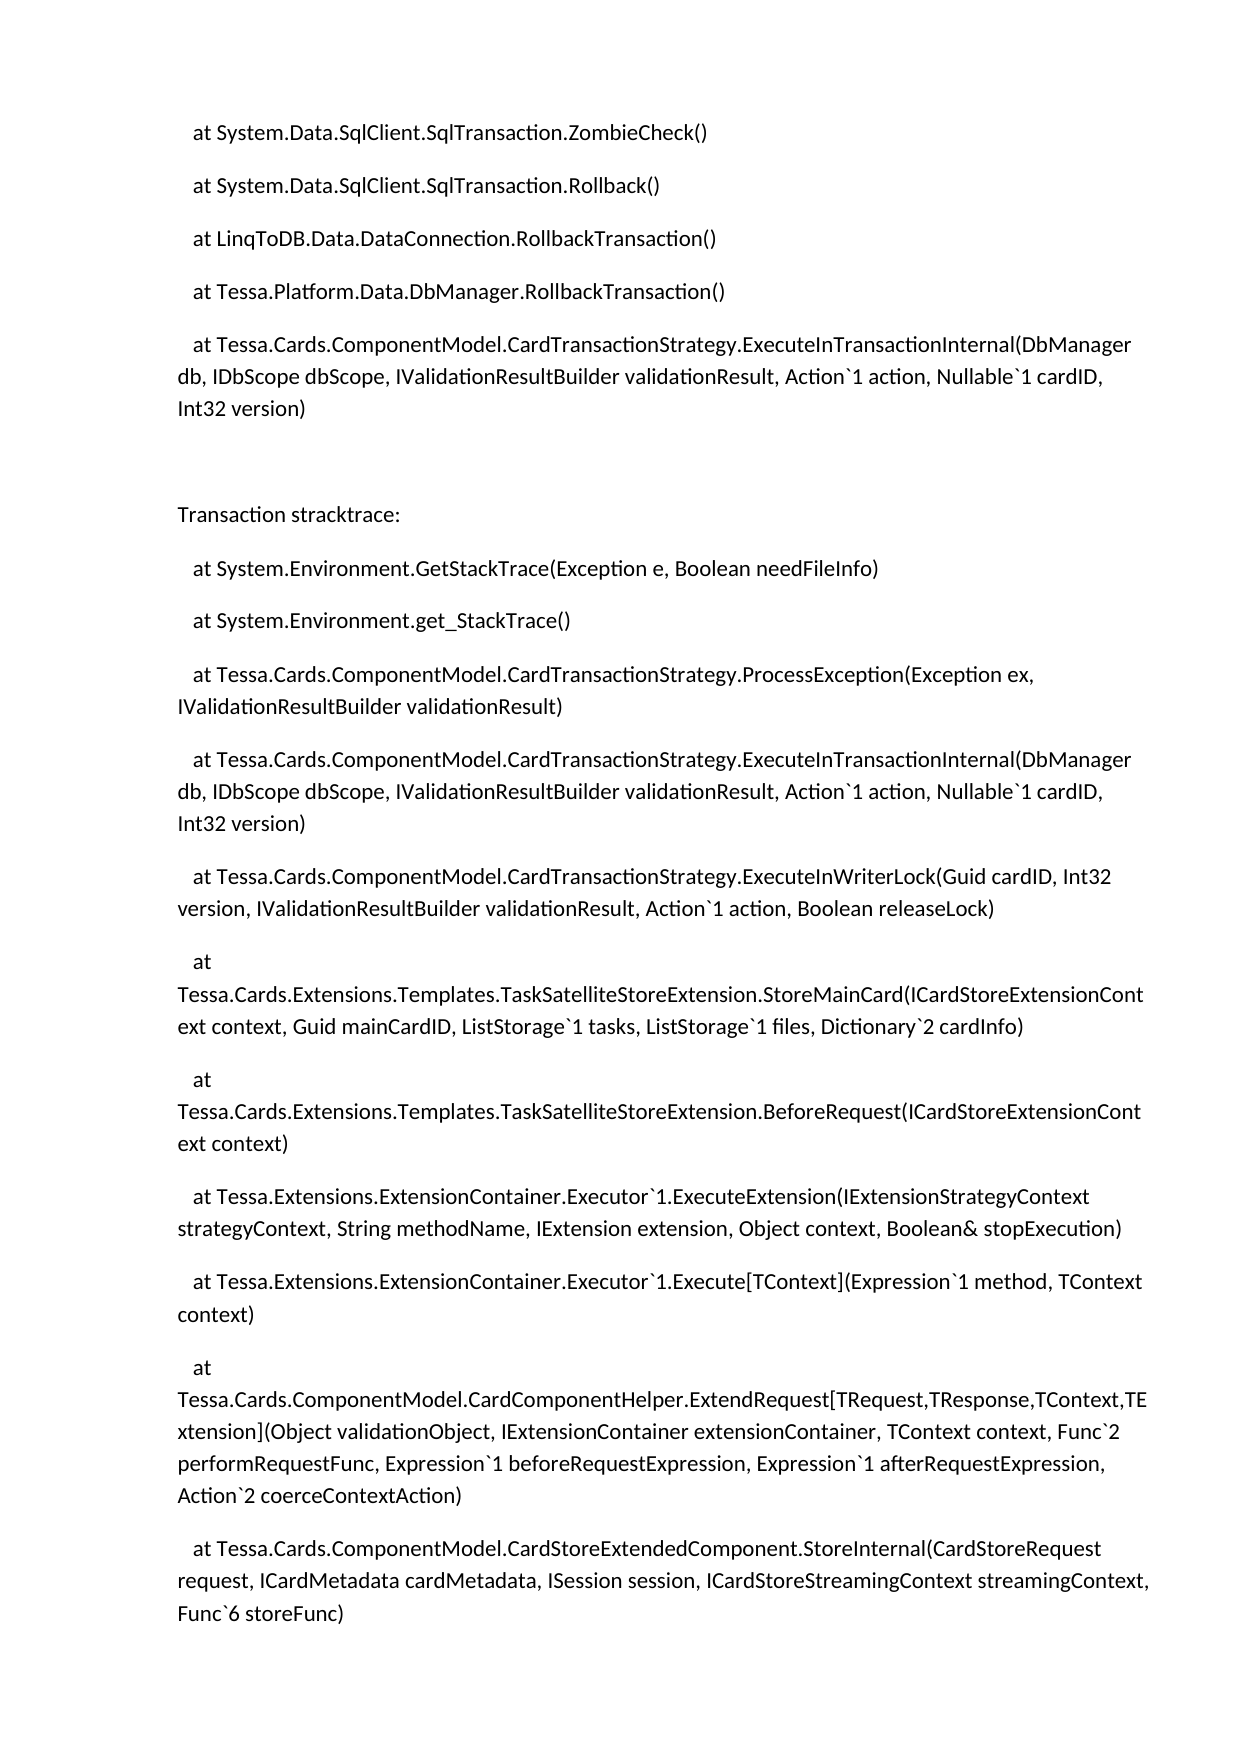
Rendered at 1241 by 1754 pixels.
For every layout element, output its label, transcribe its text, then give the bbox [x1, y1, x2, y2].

text at Tessa.Extensions.ExtensionContainer.Executor`1.Execute[TContext](Expression`1 method, TContext context) [177, 1267, 1152, 1328]
text at Tessa.Cards.ComponentModel.CardTransactionStrategy.ExecuteInTransactionInternal(DbManager db, IDbScope dbScope, IValidationResultBuilder validationResult, Action`1 action, Nullable`1 cardID, Int32 version) [177, 745, 1152, 837]
text at Tessa.Platform.Data.DbManager.RollbackTransaction() [177, 277, 1152, 305]
text at LinqToDB.Data.DataConnection.RollbackTransaction() [177, 224, 1152, 252]
text at Tessa.Cards.Extensions.Templates.TaskSatelliteStoreExtension.StoreMainCard(ICardStoreExtensionContext context, Guid mainCardID, ListStorage`1 tasks, ListStorage`1 files, Dictionary`2 cardInfo) [177, 947, 1152, 1040]
text at Tessa.Cards.ComponentModel.CardComponentHelper.ExtendRequest[TRequest,TResponse,TContext,TExtension](Object validationObject, IExtensionContainer extensionContainer, TContext context, Func`2 performRequestFunc, Expression`1 beforeRequestExpression, Expression`1 afterRequestExpression, Action`2 coerceContextAction) [177, 1353, 1152, 1509]
text Transaction stracktrace: [177, 501, 1152, 529]
text at System.Data.SqlClient.SqlTransaction.Rollback() [177, 171, 1152, 199]
text at System.Environment.get_StackTrace() [177, 607, 1152, 635]
text at Tessa.Cards.Extensions.Templates.TaskSatelliteStoreExtension.BeforeRequest(ICardStoreExtensionContext context) [177, 1065, 1152, 1157]
text at Tessa.Cards.ComponentModel.CardTransactionStrategy.ExecuteInWriterLock(Guid cardID, Int32 version, IValidationResultBuilder validationResult, Action`1 action, Boolean releaseLock) [177, 862, 1152, 922]
text at Tessa.Cards.ComponentModel.CardTransactionStrategy.ProcessException(Exception ex, IValidationResultBuilder validationResult) [177, 660, 1152, 720]
text at System.Data.SqlClient.SqlTransaction.ZombieCheck() [177, 118, 1152, 146]
text at Tessa.Extensions.ExtensionContainer.Executor`1.ExecuteExtension(IExtensionStrategyContext strategyContext, String methodName, IExtension extension, Object context, Boolean& stopExecution) [177, 1182, 1152, 1242]
text at Tessa.Cards.ComponentModel.CardStoreExtendedComponent.StoreInternal(CardStoreRequest request, ICardMetadata cardMetadata, ISession session, ICardStoreStreamingContext streamingContext, Func`6 storeFunc) [177, 1534, 1152, 1627]
text at System.Environment.GetStackTrace(Exception e, Boolean needFileInfo) [177, 554, 1152, 582]
text at Tessa.Cards.ComponentModel.CardTransactionStrategy.ExecuteInTransactionInternal(DbManager db, IDbScope dbScope, IValidationResultBuilder validationResult, Action`1 action, Nullable`1 cardID, Int32 version) [177, 330, 1152, 423]
